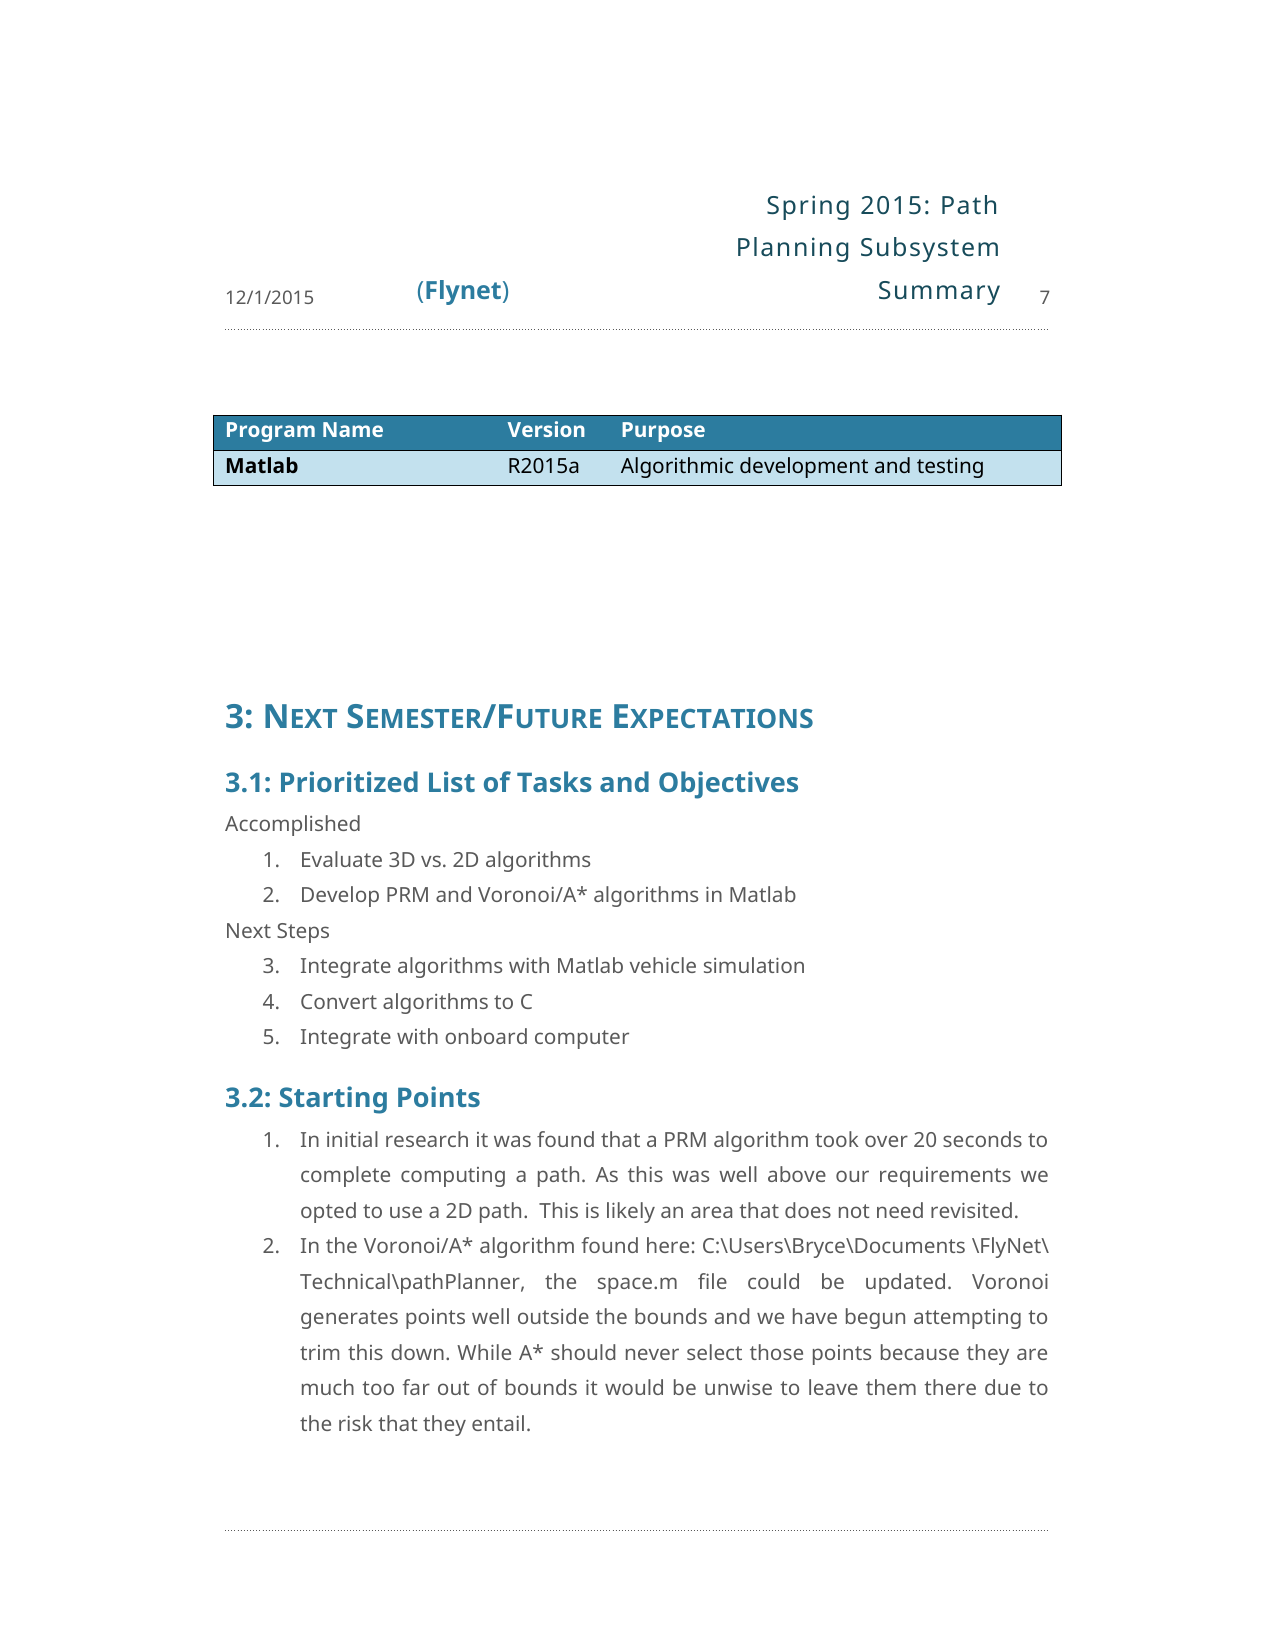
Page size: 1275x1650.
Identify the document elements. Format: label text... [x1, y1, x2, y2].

text Next Steps [225, 916, 1050, 944]
list In initial research it was found that a PRM algorithm took over 20 seconds to complete computing a path. As this was well above our requirements we opted to use a 2D path. This is likely an area that does not need revisited. [262, 1125, 1050, 1224]
list Convert algorithms to C [262, 987, 1050, 1015]
list Integrate with onboard computer [262, 1022, 1050, 1051]
subtitle 3.2: Starting Points [225, 1079, 1050, 1116]
subtitle 3: Next Semester/Future Expectations [225, 693, 1050, 738]
list Evaluate 3D vs. 2D algorithms [262, 845, 1050, 873]
text Accomplished [225, 809, 1050, 838]
subtitle 3.1: Prioritized List of Tasks and Objectives [225, 763, 1050, 800]
list Develop PRM and Voronoi/A* algorithms in Matlab [262, 880, 1050, 909]
list Integrate algorithms with Matlab vehicle simulation [262, 951, 1050, 980]
